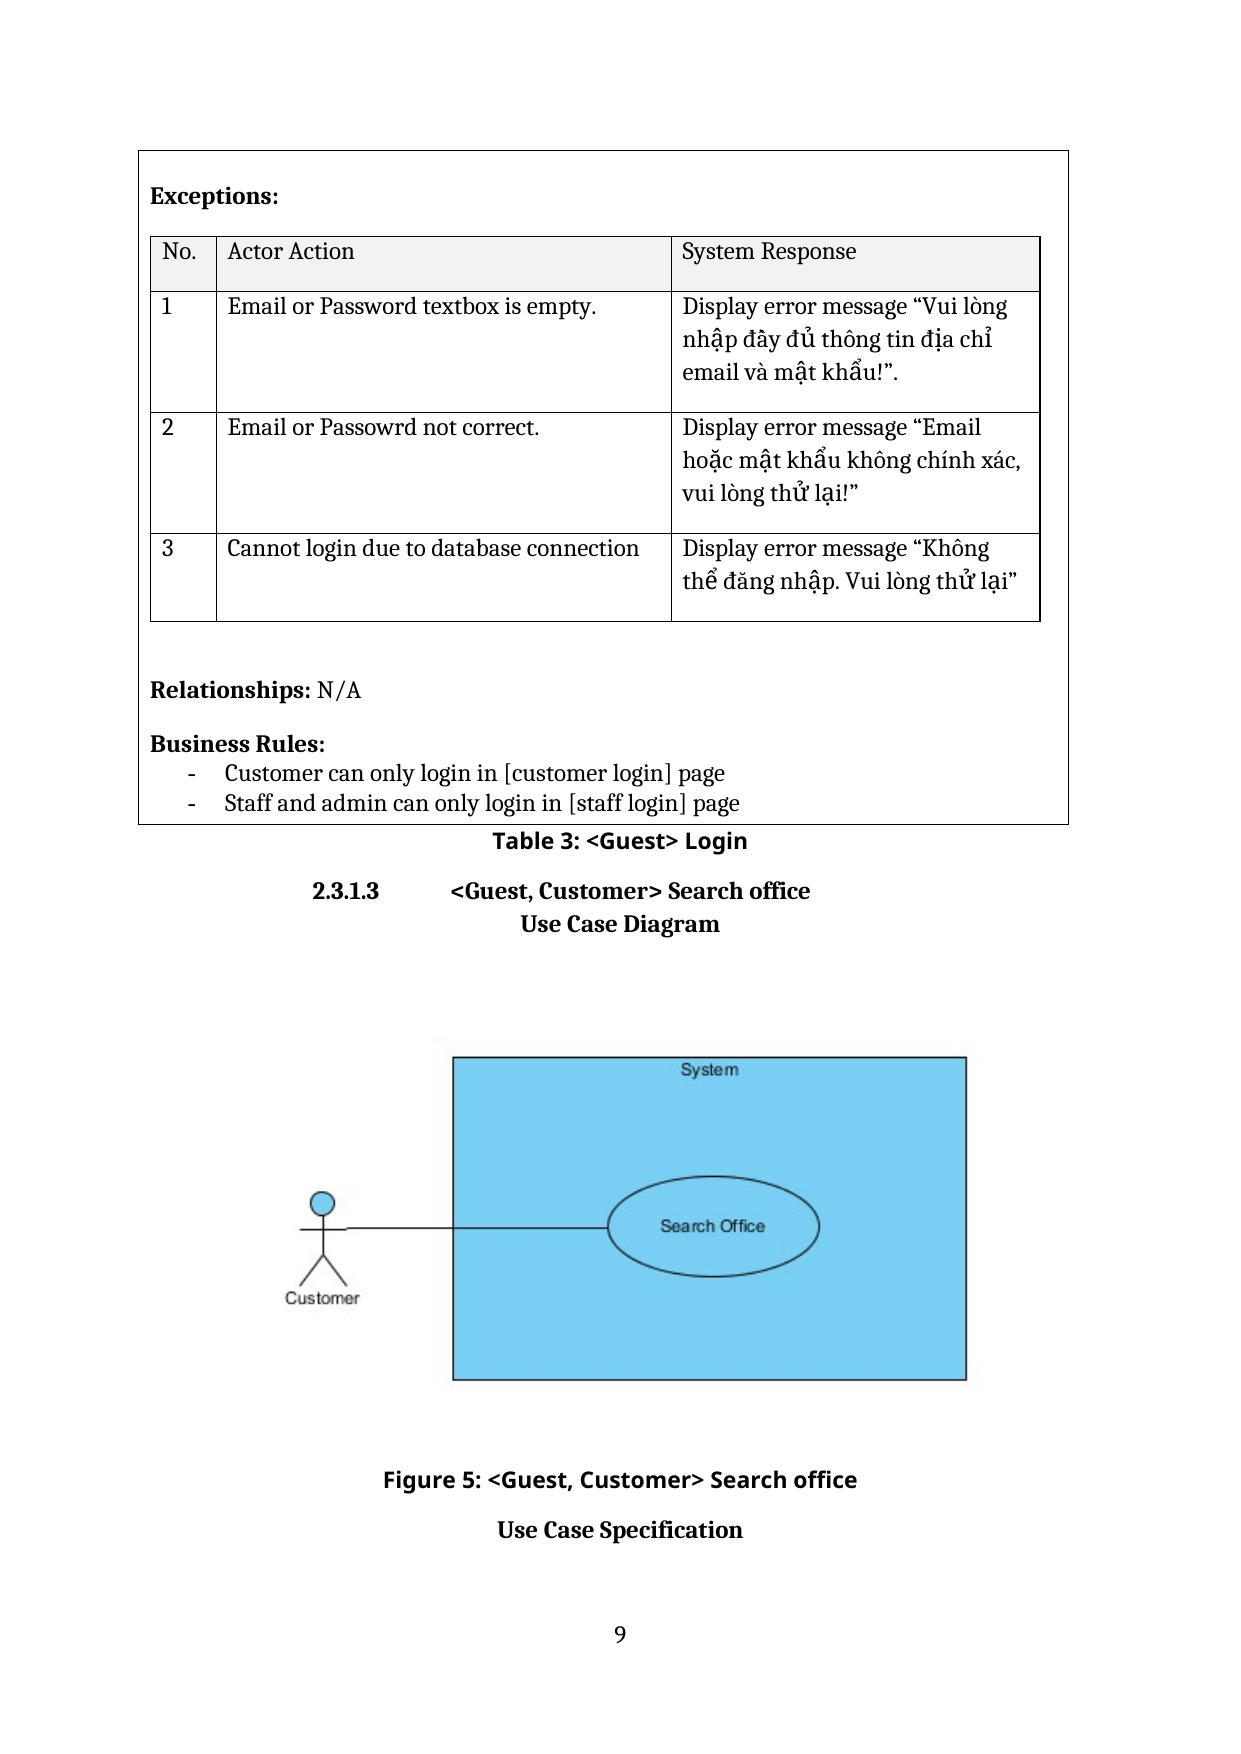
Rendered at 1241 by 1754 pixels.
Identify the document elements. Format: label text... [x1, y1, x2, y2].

text Use Case Diagram [150, 910, 1090, 938]
picture [182, 963, 1058, 1439]
subtitle <Guest, Customer> Search office [312, 877, 1090, 906]
text Use Case Specification [150, 1516, 1090, 1544]
